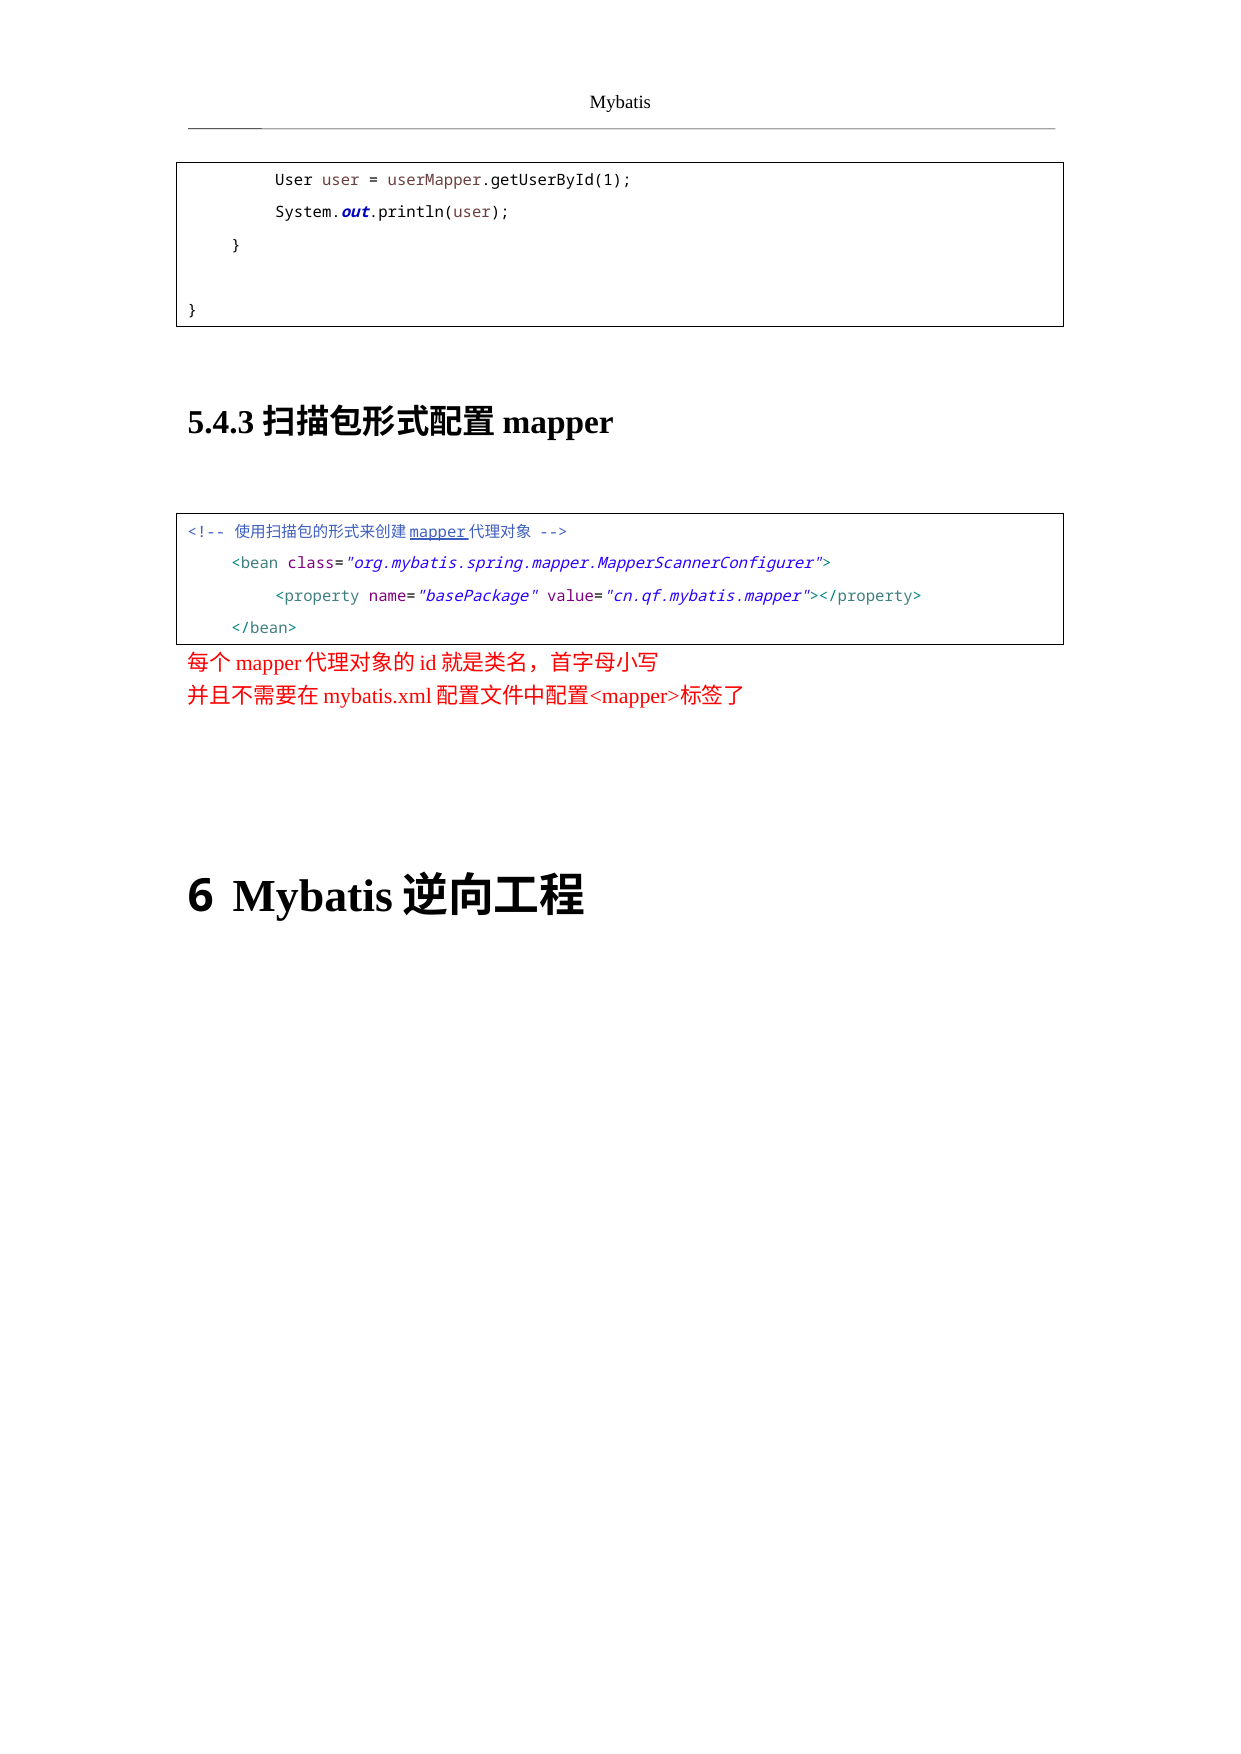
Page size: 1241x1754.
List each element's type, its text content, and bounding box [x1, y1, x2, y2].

text 每个mapper代理对象的id就是类名，首字母小写 [187, 645, 1053, 677]
text 并且不需要在mybatis.xml配置文件中配置<mapper>标签了 [187, 677, 1053, 710]
subtitle 扫描包形式配置mapper [187, 386, 1053, 451]
subtitle Mybatis逆向工程 [187, 843, 1053, 940]
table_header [177, 163, 1063, 326]
table_header <!-- 使用扫描包的形式来创建mapper代理对象 --> <bean class="org.mybatis.spring.mapper.MapperScannerConfigurer"> <property name="basePackage" value="cn.qf.mybatis.mapper"></property> </bean> [177, 514, 1063, 644]
